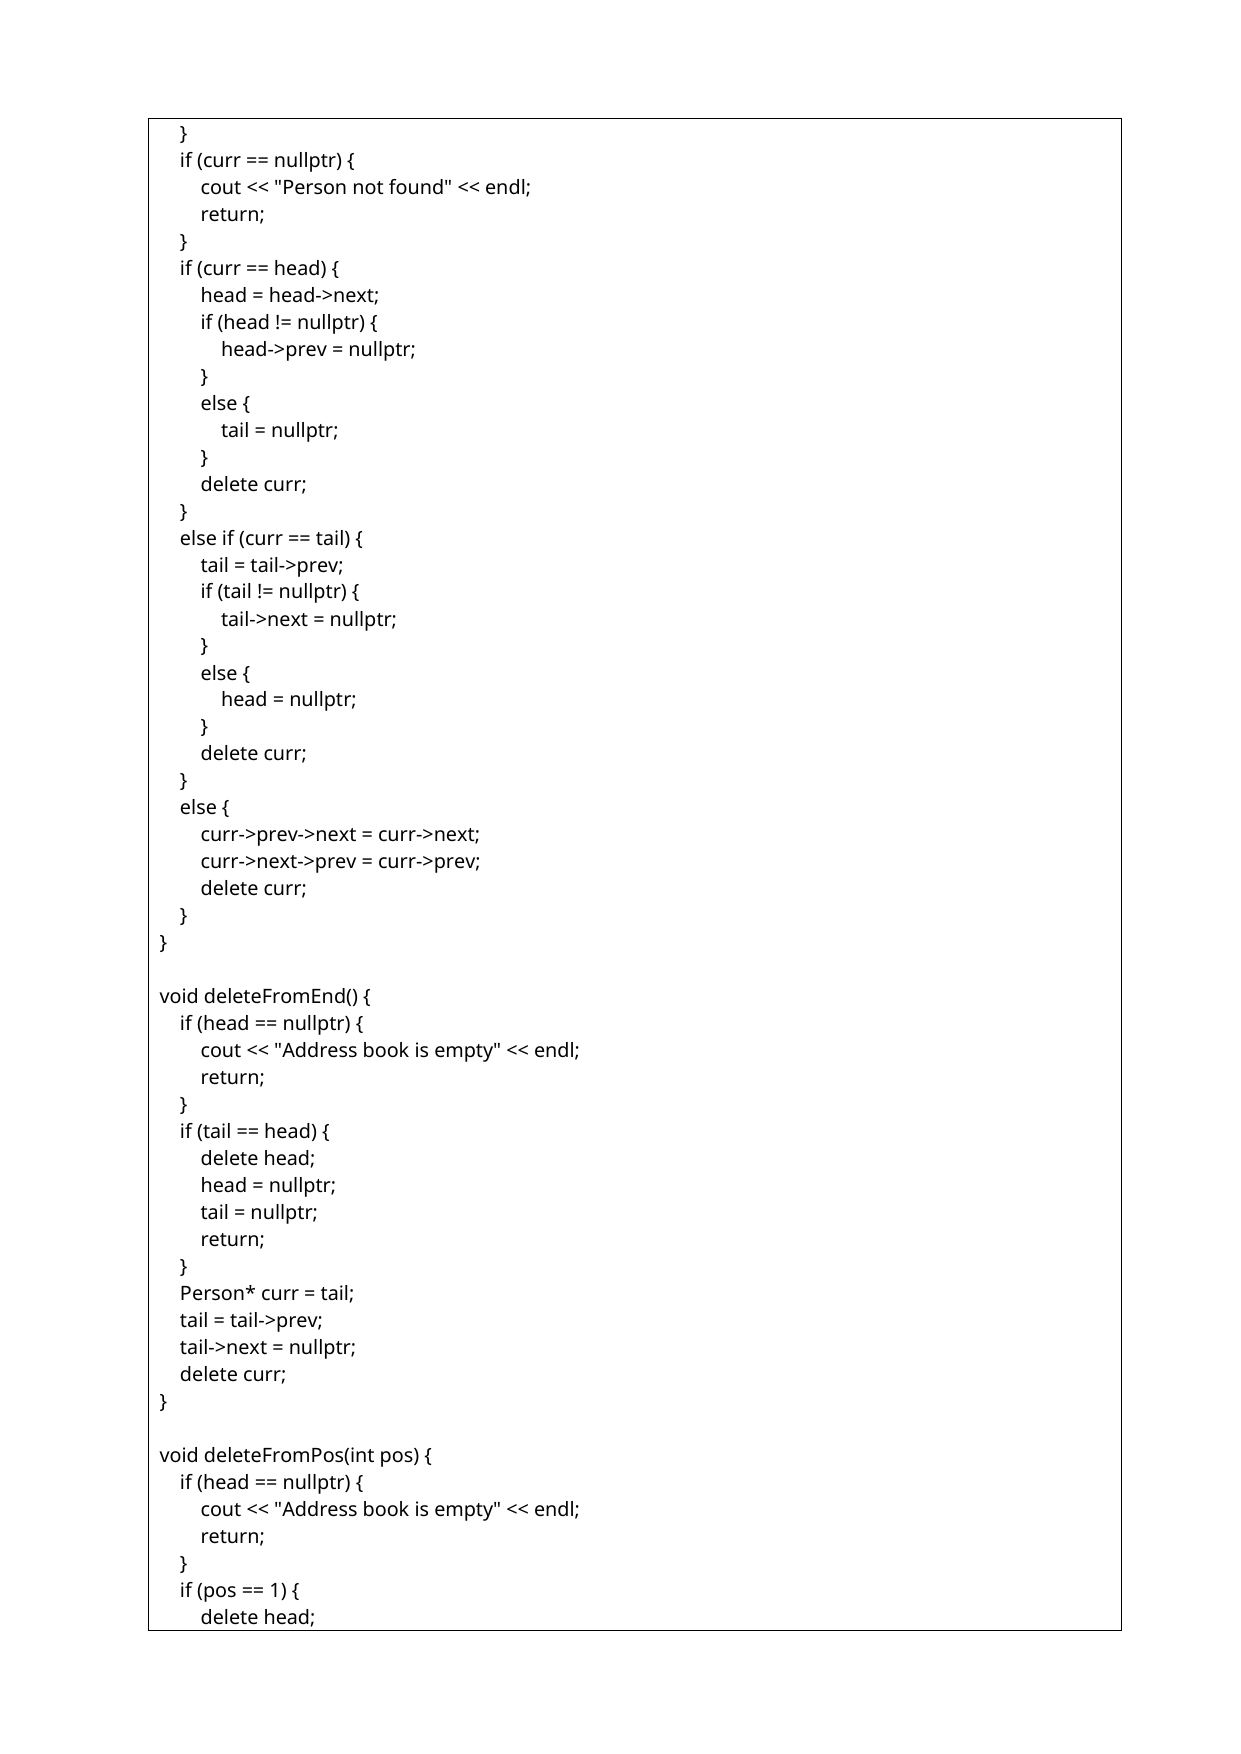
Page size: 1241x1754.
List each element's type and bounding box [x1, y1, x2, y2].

table_header [149, 119, 1121, 1630]
